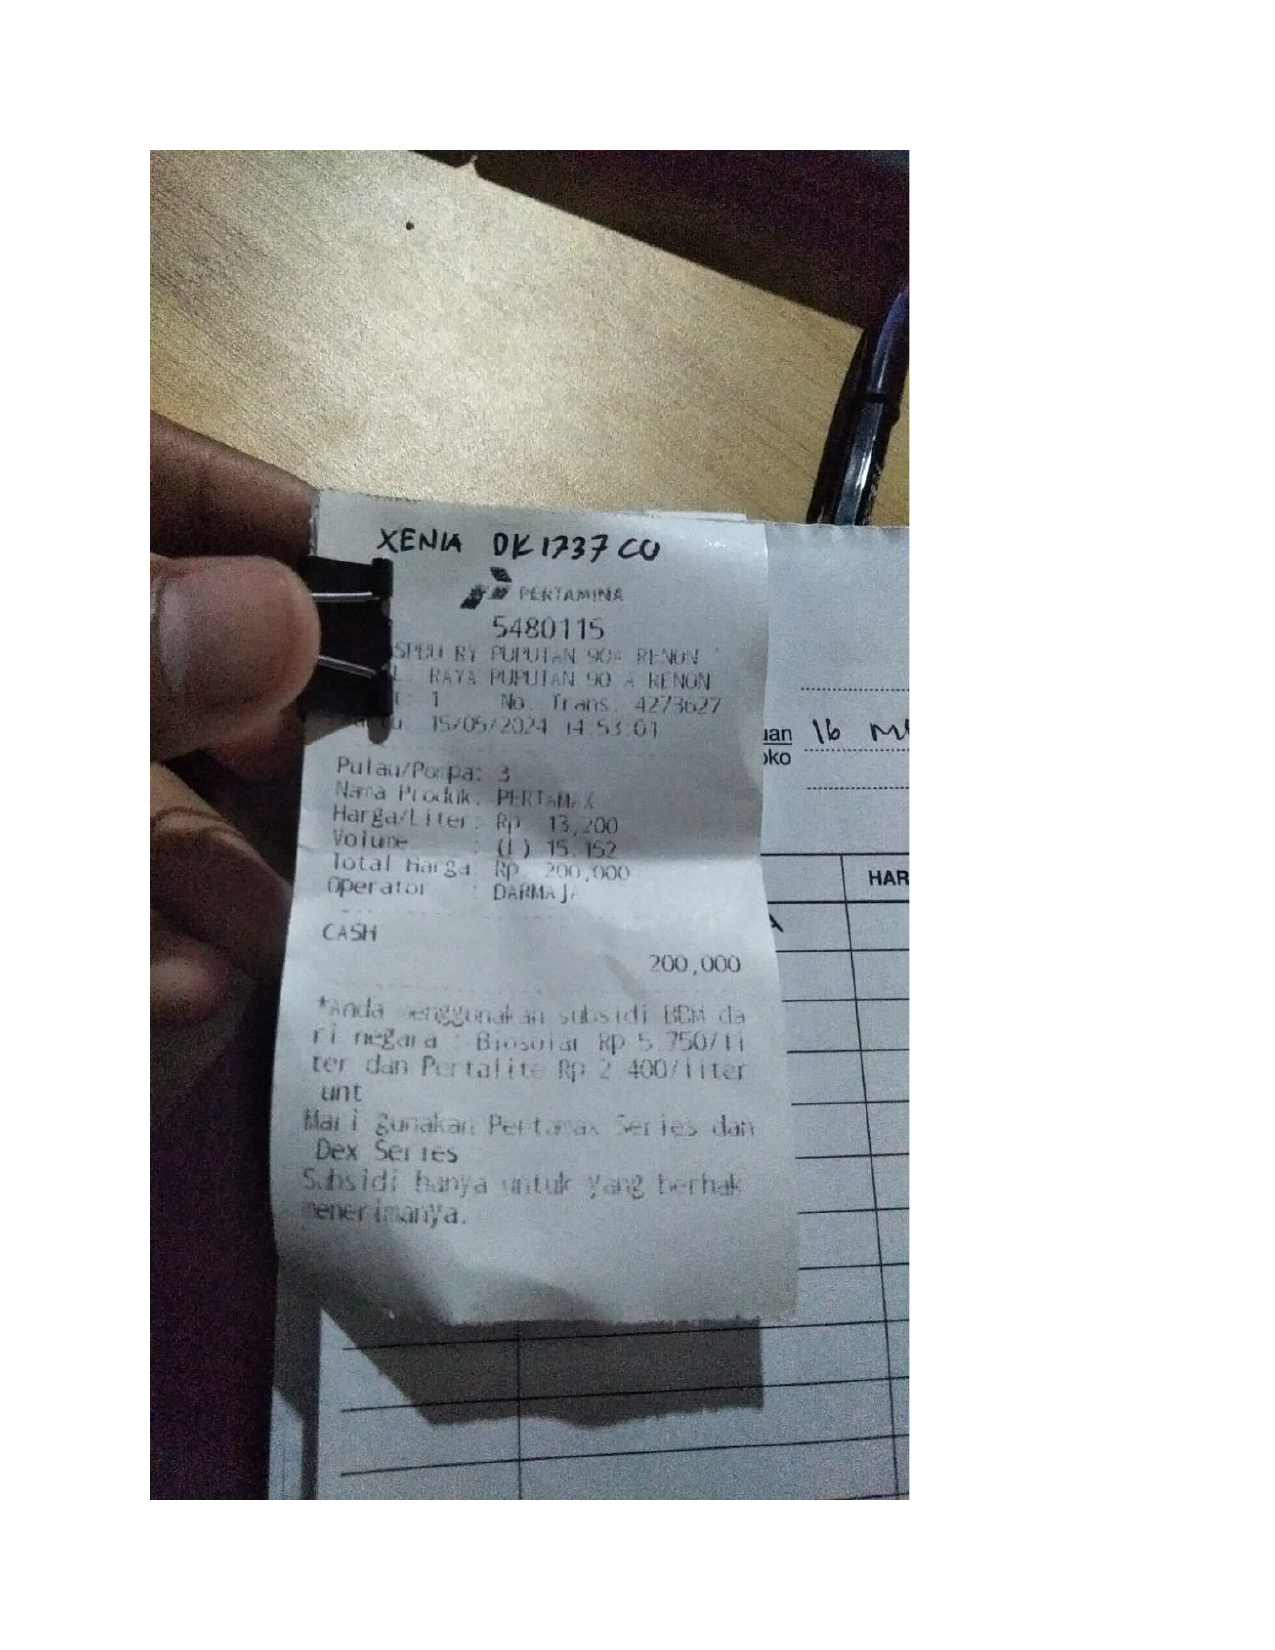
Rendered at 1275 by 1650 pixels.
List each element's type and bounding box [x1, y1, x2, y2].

picture [150, 150, 910, 1500]
